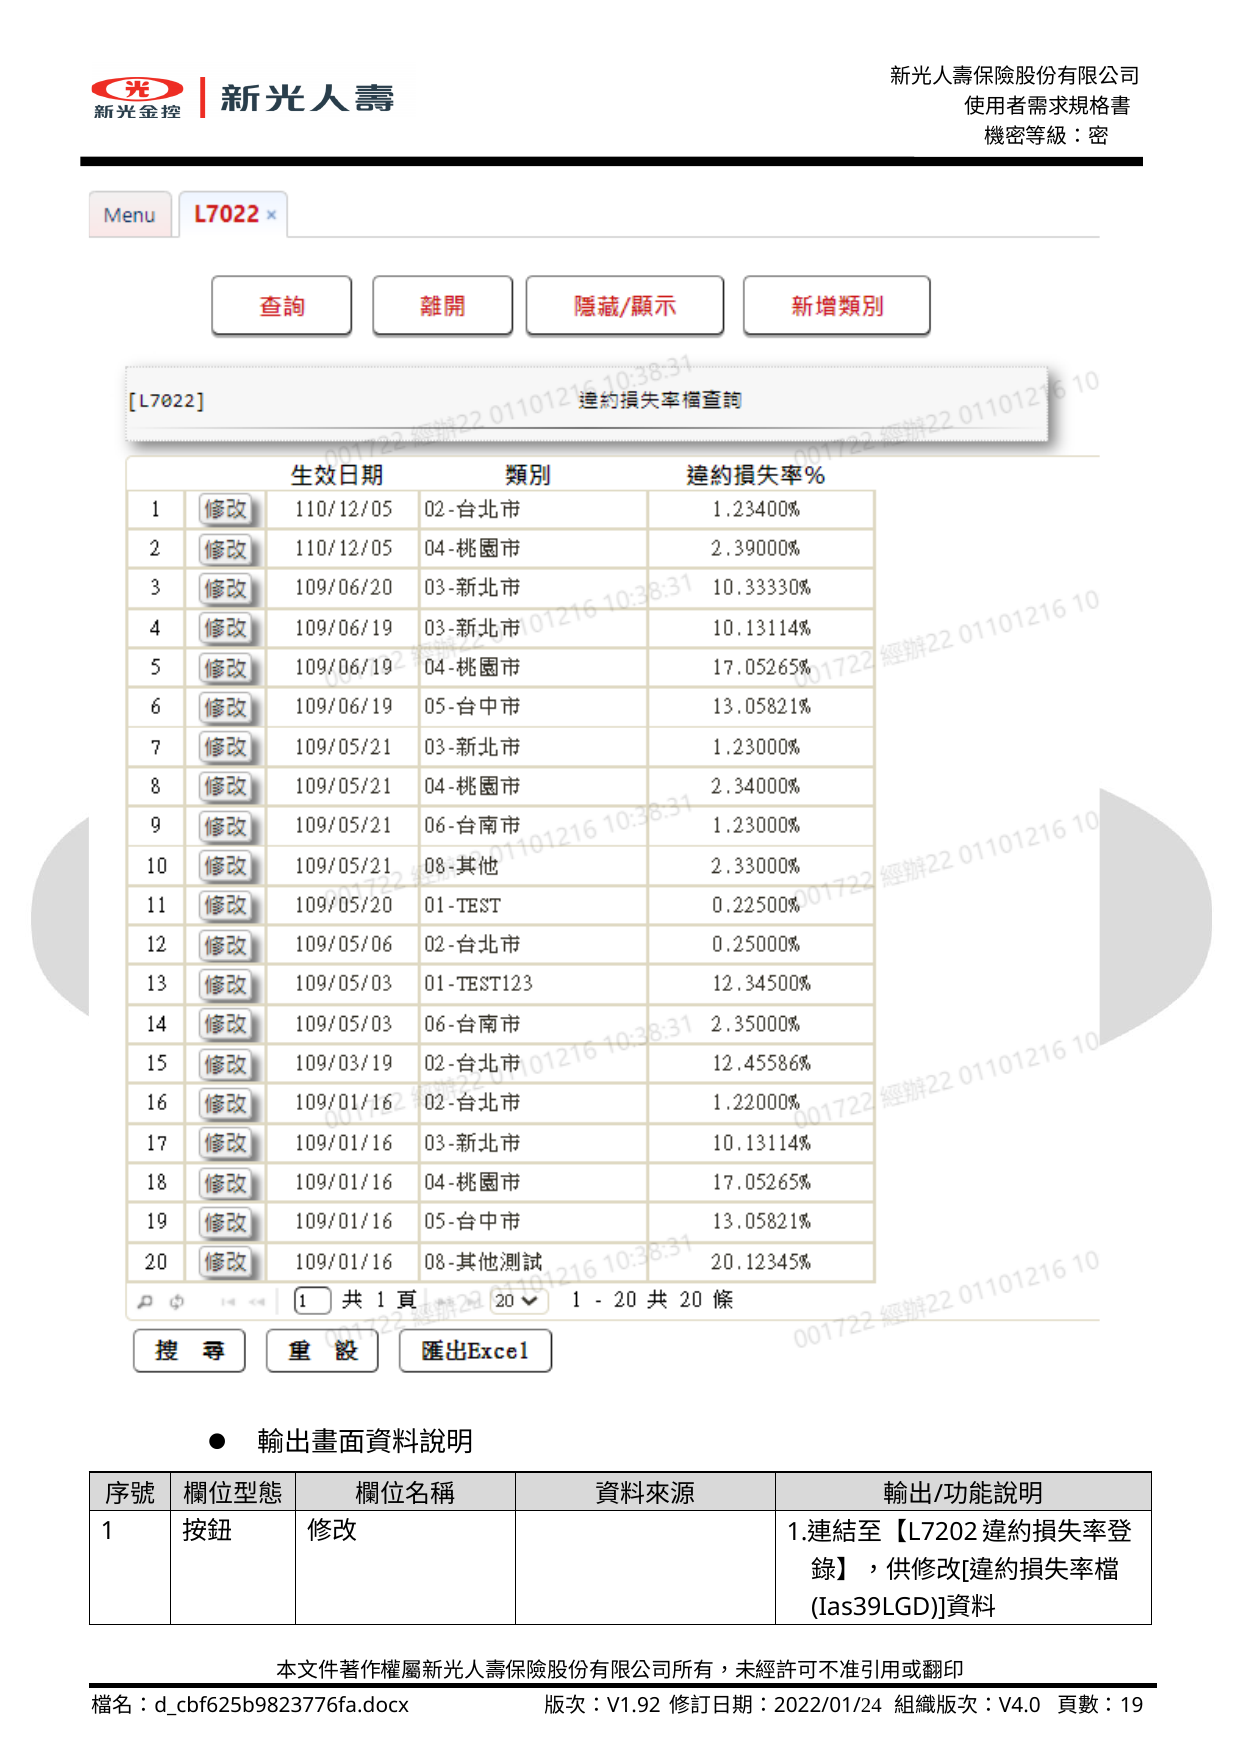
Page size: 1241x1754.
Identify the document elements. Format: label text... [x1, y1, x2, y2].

table_header 輸出/功能說明 [776, 1473, 1151, 1510]
table_header 序號 [90, 1473, 170, 1510]
table_cell 1.連結至【L7202違約損失率登錄】，供修改[違約損失率檔(Ias39LGD)]資料 [776, 1511, 1151, 1623]
table_cell 按鈕 [171, 1511, 295, 1623]
list 輸出畫面資料說明 [207, 1419, 1152, 1459]
picture [91, 61, 417, 118]
table_cell [516, 1511, 775, 1623]
table_cell 修改 [296, 1511, 515, 1623]
table_header 資料來源 [516, 1473, 775, 1510]
picture [25, 188, 1215, 1376]
table_header 欄位型態 [171, 1473, 295, 1510]
table_cell 1 [90, 1511, 170, 1623]
table_header 欄位名稱 [296, 1473, 515, 1510]
